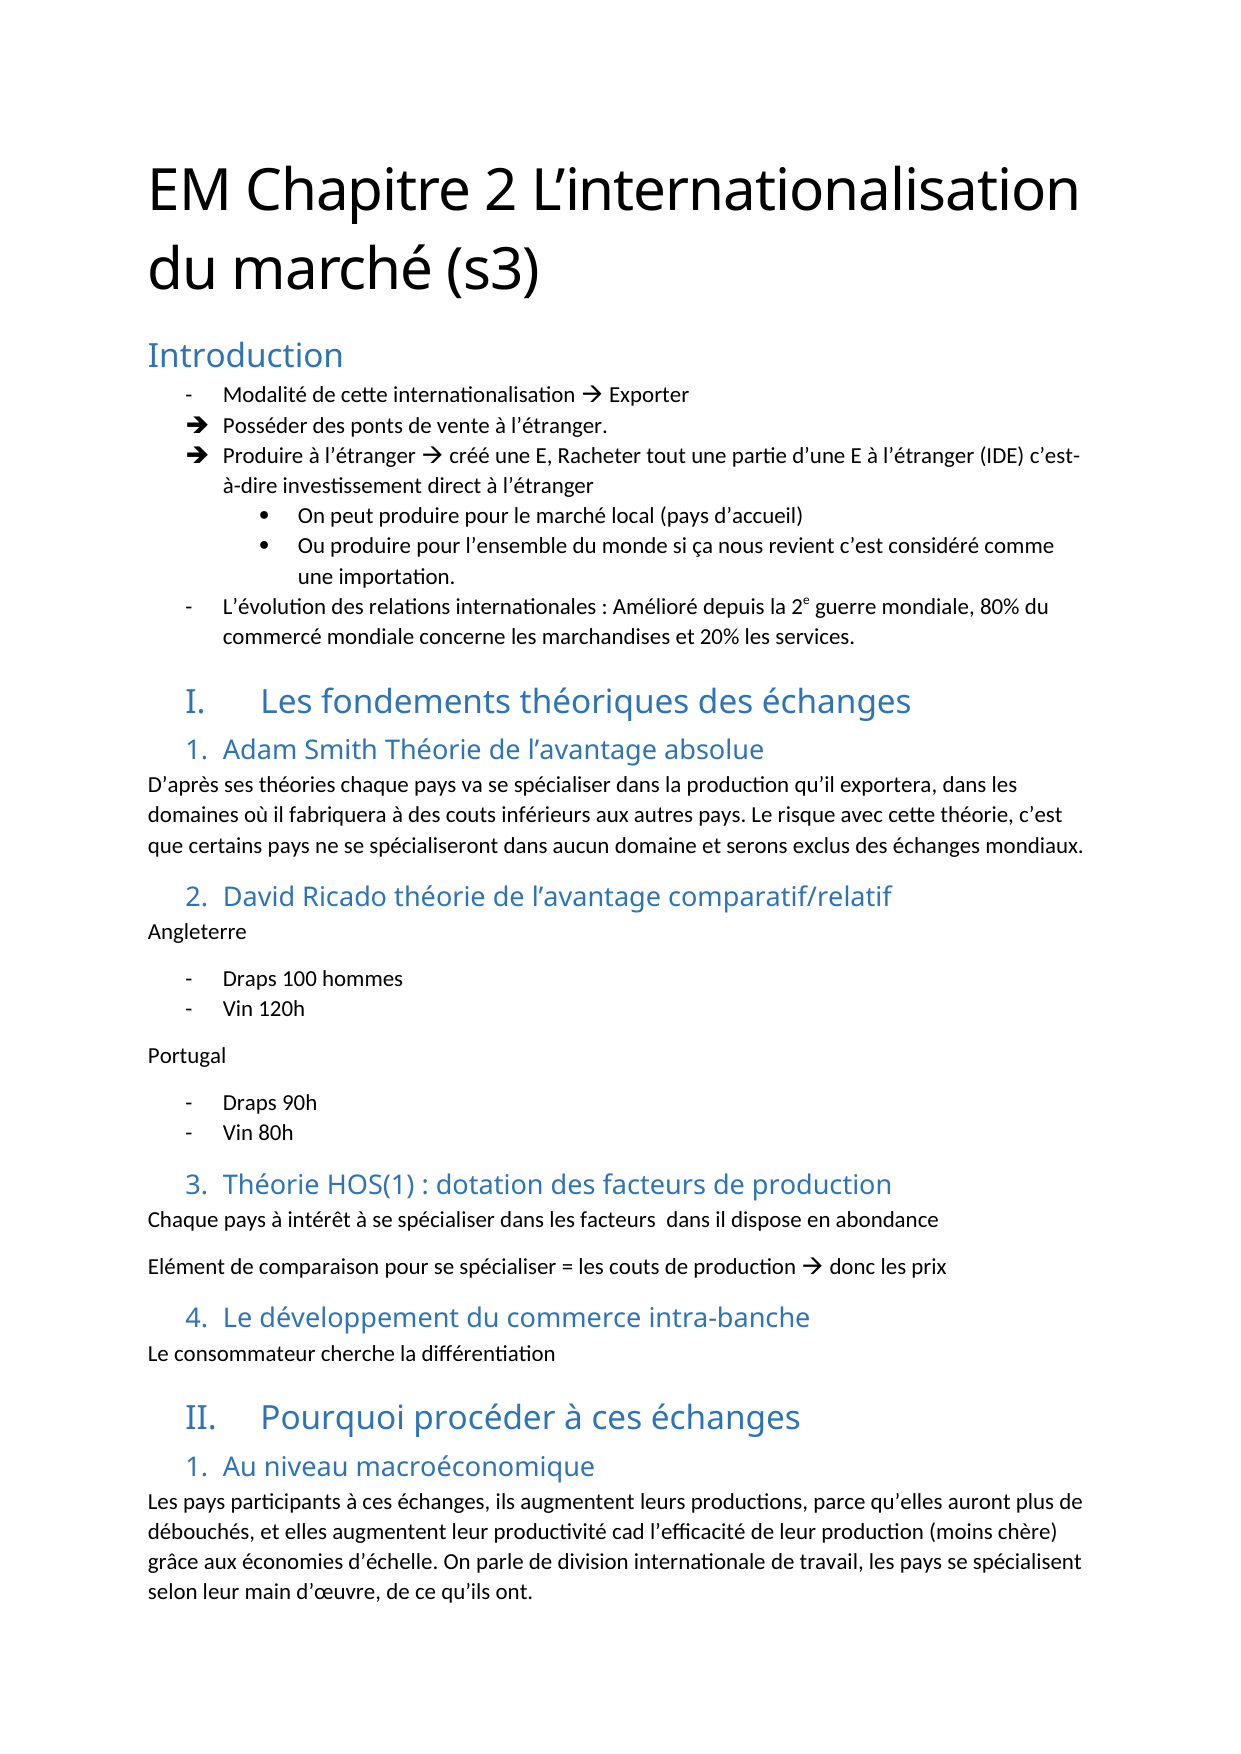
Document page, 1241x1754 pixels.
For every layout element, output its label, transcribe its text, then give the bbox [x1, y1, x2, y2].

subtitle Le développement du commerce intra-banche [185, 1299, 1093, 1336]
list On peut produire pour le marché local (pays d’accueil) [260, 501, 1093, 529]
list Ou produire pour l’ensemble du monde si ça nous revient c’est considéré comme une importation. [260, 532, 1093, 590]
list Vin 120h [185, 994, 1093, 1022]
text Les pays participants à ces échanges, ils augmentent leurs productions, parce qu’elles auront plus de débouchés, et elles augmentent leur productivité cad l’efficacité de leur production (moins chère) grâce aux économies d’échelle. On parle de division internationale de travail, les pays se spécialisent selon leur main d’œuvre, de ce qu’ils ont. [148, 1487, 1093, 1605]
list Draps 100 hommes [185, 964, 1093, 992]
text Angleterre [148, 917, 1093, 945]
list L’évolution des relations internationales : Amélioré depuis la 2e guerre mondiale, 80% du commercé mondiale concerne les marchandises et 20% les services. [185, 592, 1093, 650]
text Elément de comparaison pour se spécialiser = les couts de production donc les prix [148, 1252, 1093, 1280]
list Modalité de cette internationalisation Exporter [185, 381, 1093, 408]
text Le consommateur cherche la différentiation [148, 1339, 1093, 1367]
subtitle Au niveau macroéconomique [185, 1447, 1093, 1484]
subtitle Théorie HOS(1) : dotation des facteurs de production [185, 1165, 1093, 1202]
title EM Chapitre 2 L’internationalisation du marché (s3) [148, 148, 1093, 307]
list Posséder des ponts de vente à l’étranger. [185, 411, 1093, 439]
subtitle Introduction [148, 332, 1093, 377]
text D’après ses théories chaque pays va se spécialiser dans la production qu’il exportera, dans les domaines où il fabriquera à des couts inférieurs aux autres pays. Le risque avec cette théorie, c’est que certains pays ne se spécialiseront dans aucun domaine et serons exclus des échanges mondiaux. [148, 770, 1093, 859]
text Chaque pays à intérêt à se spécialiser dans les facteurs dans il dispose en abondance [148, 1205, 1093, 1233]
list Produire à l’étranger créé une E, Racheter tout une partie d’une E à l’étranger (IDE) c’est-à-dire investissement direct à l’étranger [185, 441, 1093, 499]
subtitle David Ricado théorie de l’avantage comparatif/relatif [185, 878, 1093, 914]
list Vin 80h [185, 1118, 1093, 1146]
list Draps 90h [185, 1088, 1093, 1116]
subtitle Adam Smith Théorie de l’avantage absolue [185, 731, 1093, 767]
text Portugal [148, 1041, 1093, 1069]
subtitle Les fondements théoriques des échanges [185, 677, 1093, 723]
subtitle Pourquoi procéder à ces échanges [185, 1394, 1093, 1439]
